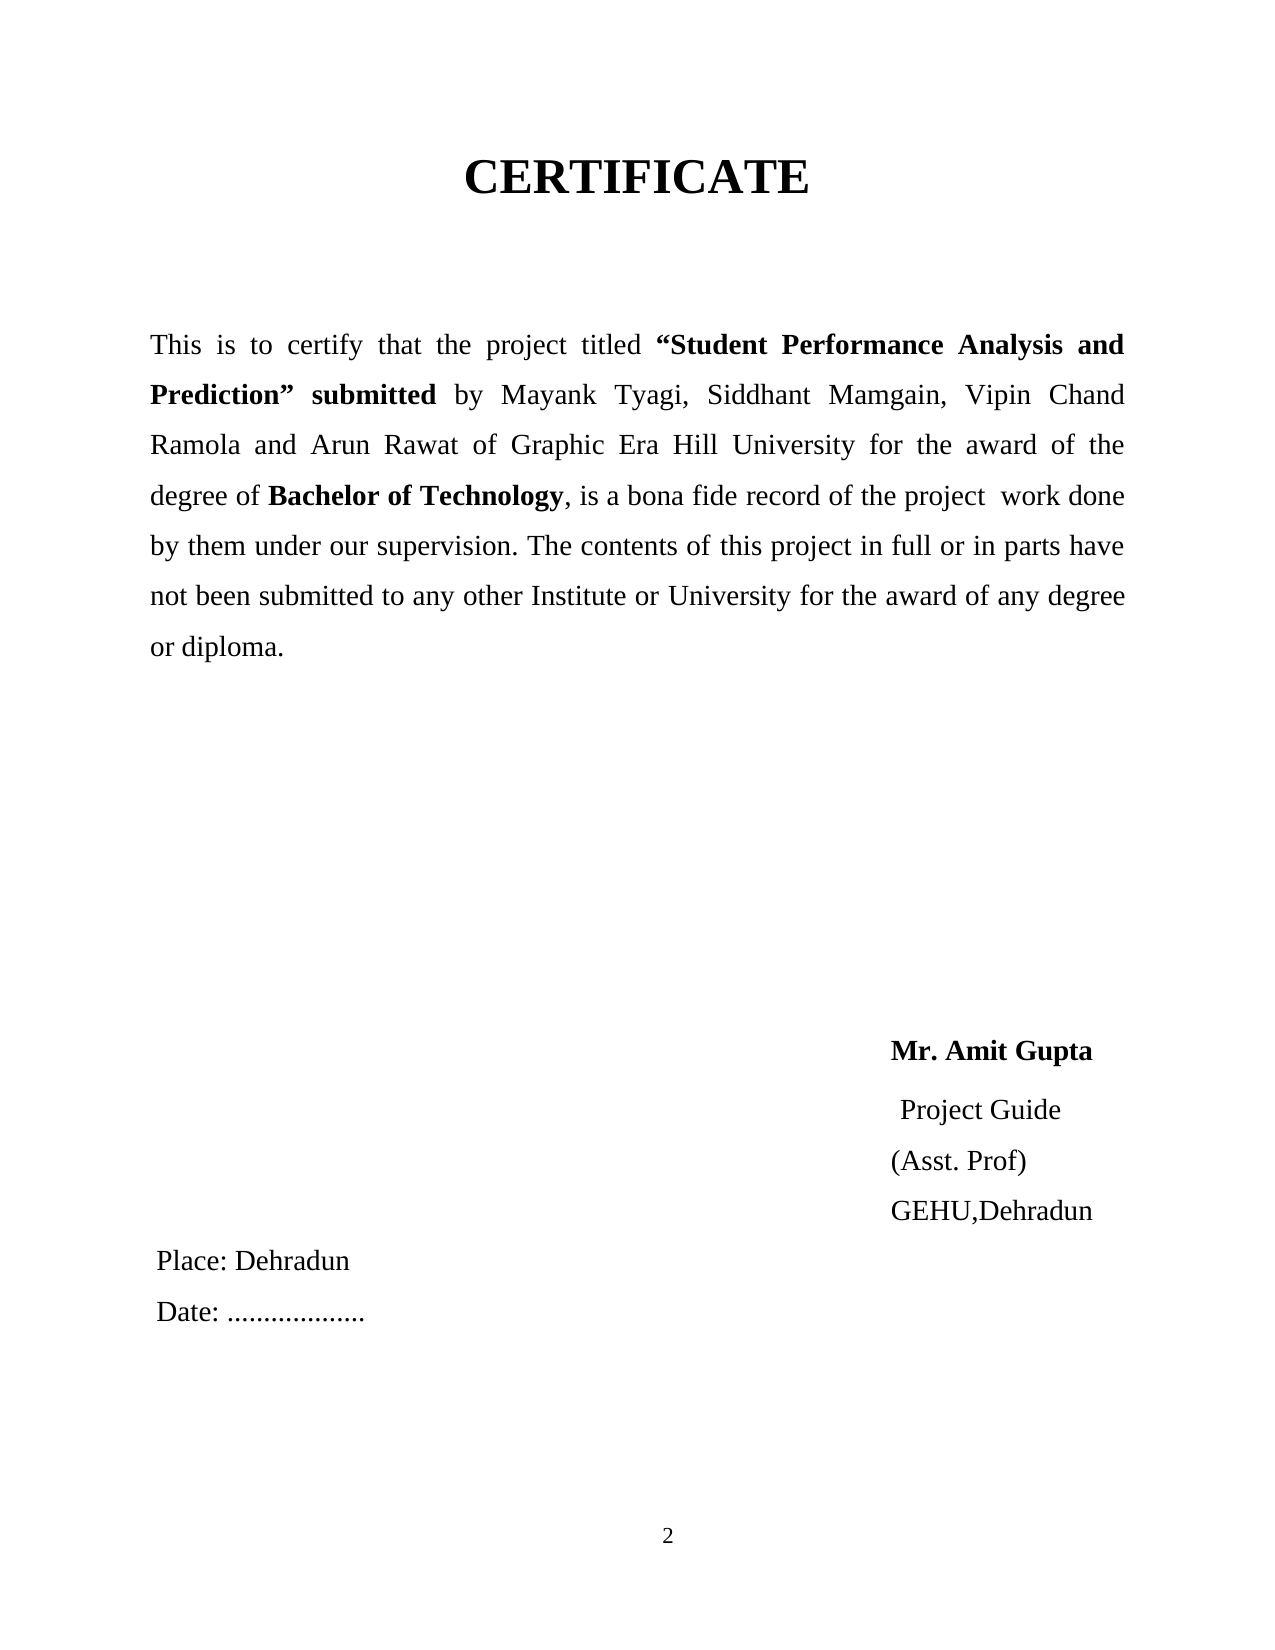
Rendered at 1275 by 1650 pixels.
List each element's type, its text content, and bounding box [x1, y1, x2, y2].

text Place: Dehradun Date: ................... [156, 1243, 365, 1327]
subtitle CERTIFICATE [199, 147, 1075, 204]
text Project Guide (Asst. Prof) GEHU,Dehradun [891, 1092, 1094, 1227]
text This is to certify that the project titled “Student Performance Analysis and Prediction” submitted by Mayank Tyagi, Siddhant Mamgain, Vipin Chand Ramola and Arun Rawat of Graphic Era Hill University for the award of the degree of Bachelor of Technology, is a bona fide record of the project work done by them under our supervision. The contents of this project in full or in parts have not been submitted to any other Institute or University for the award of any degree or diploma. [150, 327, 1125, 662]
subtitle Mr. Amit Gupta [891, 1033, 1231, 1066]
